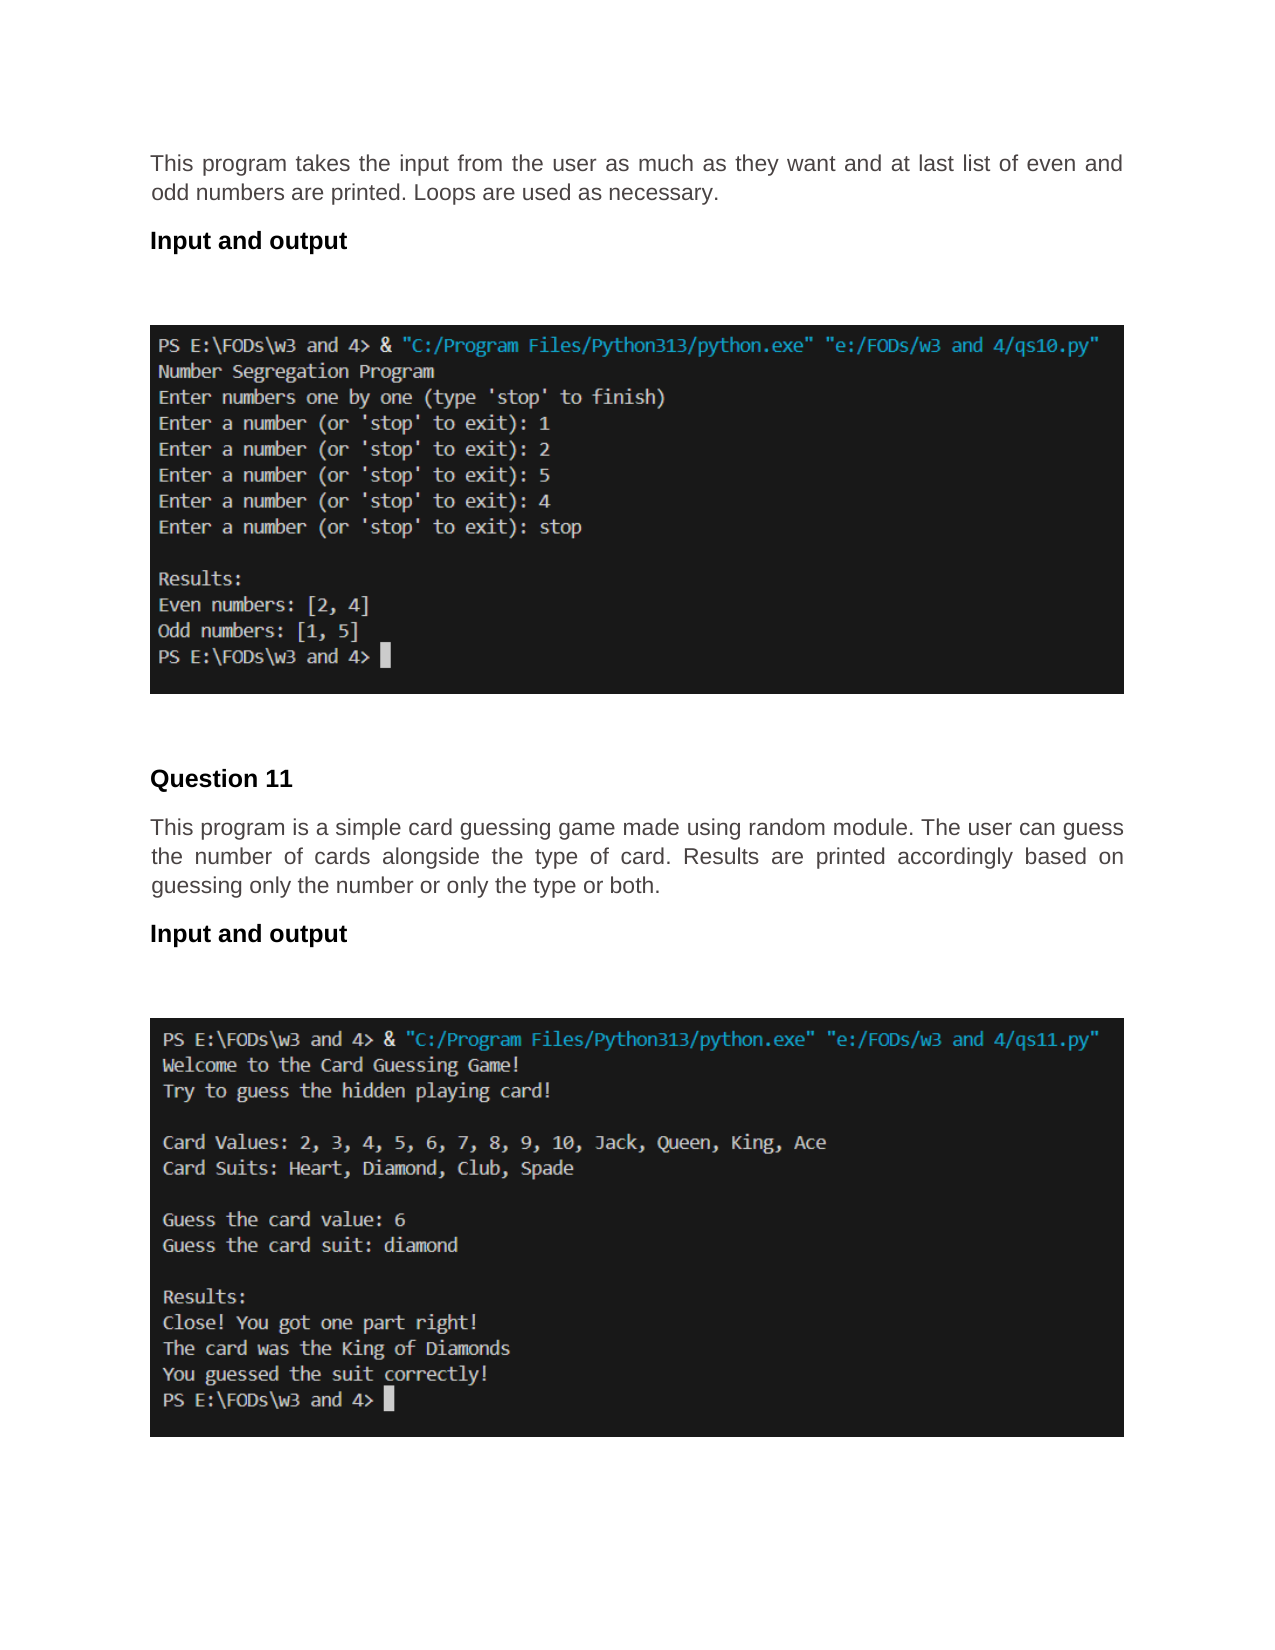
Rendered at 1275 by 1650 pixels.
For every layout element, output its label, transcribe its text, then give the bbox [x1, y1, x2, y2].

text This program takes the input from the user as much as they want and at last list of even and odd numbers are printed. Loops are used as necessary. [150, 176, 1125, 205]
text This program is a simple card guessing game made using random module. The user can guess the number of cards alongside the type of card. Results are printed accordingly based on guessing only the number or only the type or both. [150, 840, 1125, 898]
text Input and output [150, 919, 1125, 947]
text Input and output [150, 226, 1125, 255]
picture [150, 325, 1124, 694]
picture [150, 1018, 1124, 1437]
text Question 11 [150, 764, 1125, 793]
